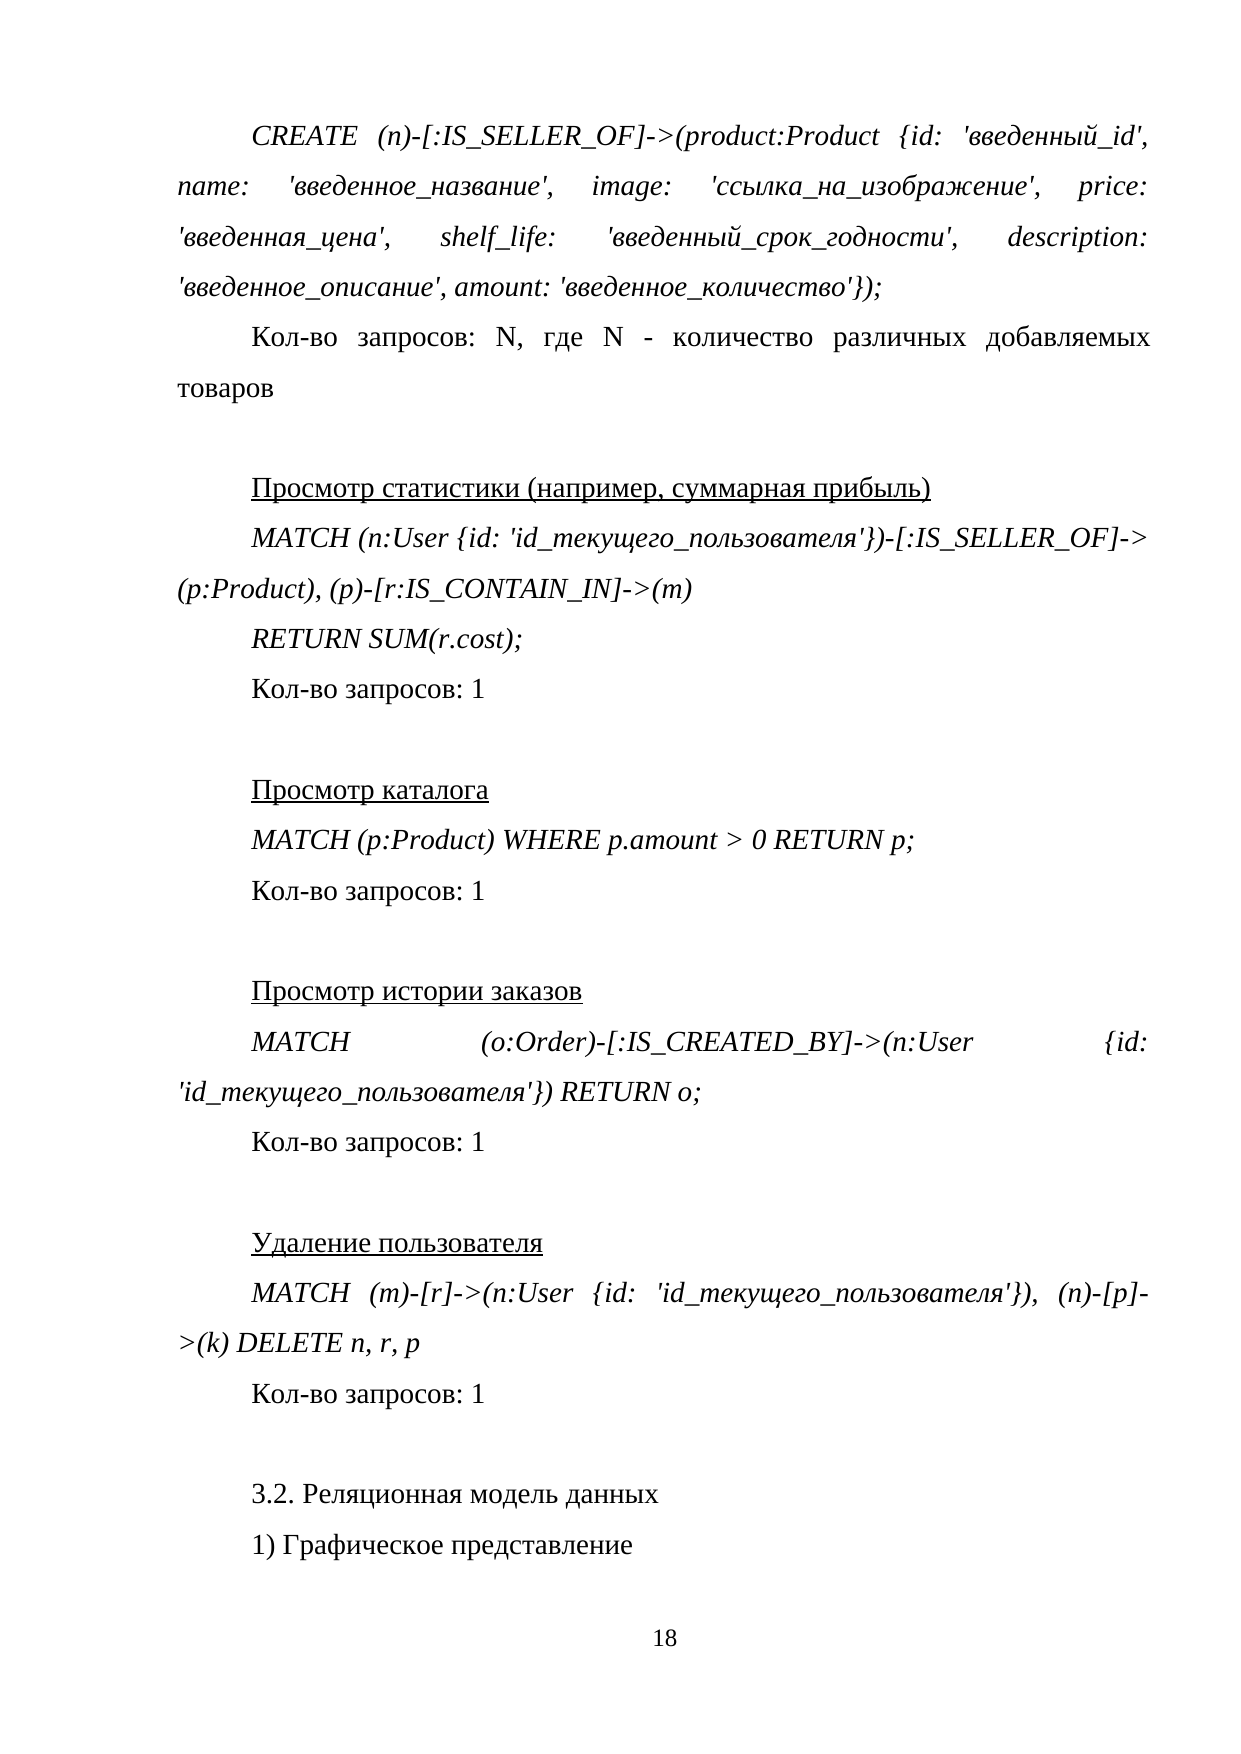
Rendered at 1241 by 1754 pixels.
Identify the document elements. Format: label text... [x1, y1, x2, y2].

text Кол-во запросов: 1 [177, 873, 1152, 906]
text CREATE (n)-[:IS_SELLER_OF]->(product:Product {id: 'введенный_id', name: 'введенное_название', image: 'ссылка_на_изображение', price: 'введенная_цена', shelf_life: 'введенный_срок_годности', description: 'введенное_описание', amount: 'введенное_количество'}); [177, 118, 1152, 303]
text Кол-во запросов: 1 [177, 1124, 1152, 1158]
text MATCH (m)-[r]->(n:User {id: 'id_текущего_пользователя'}), (n)-[p]->(k) DELETE n, r, p [177, 1275, 1152, 1359]
text Кол-во запросов: N, где N - количество различных добавляемых товаров [177, 319, 1152, 403]
text MATCH (p:Product) WHERE p.amount > 0 RETURN p; [177, 822, 1152, 856]
text Кол-во запросов: 1 [177, 672, 1152, 705]
text Кол-во запросов: 1 [177, 1376, 1152, 1409]
text Просмотр истории заказов [251, 973, 1152, 1007]
text MATCH (o:Order)-[:IS_CREATED_BY]->(n:User {id: 'id_текущего_пользователя'}) RETURN o; [177, 1024, 1152, 1108]
text 3.2. Реляционная модель данных [177, 1477, 1152, 1510]
text Просмотр статистики (например, суммарная прибыль) [251, 470, 1152, 504]
text 1) Графическое представление [177, 1527, 1152, 1560]
text Удаление пользователя [251, 1225, 1152, 1258]
text Просмотр каталога [251, 772, 1152, 806]
text RETURN SUM(r.cost); [177, 621, 1152, 655]
text MATCH (n:User {id: 'id_текущего_пользователя'})-[:IS_SELLER_OF]-> (p:Product), (p)-[r:IS_CONTAIN_IN]->(m) [177, 521, 1152, 604]
